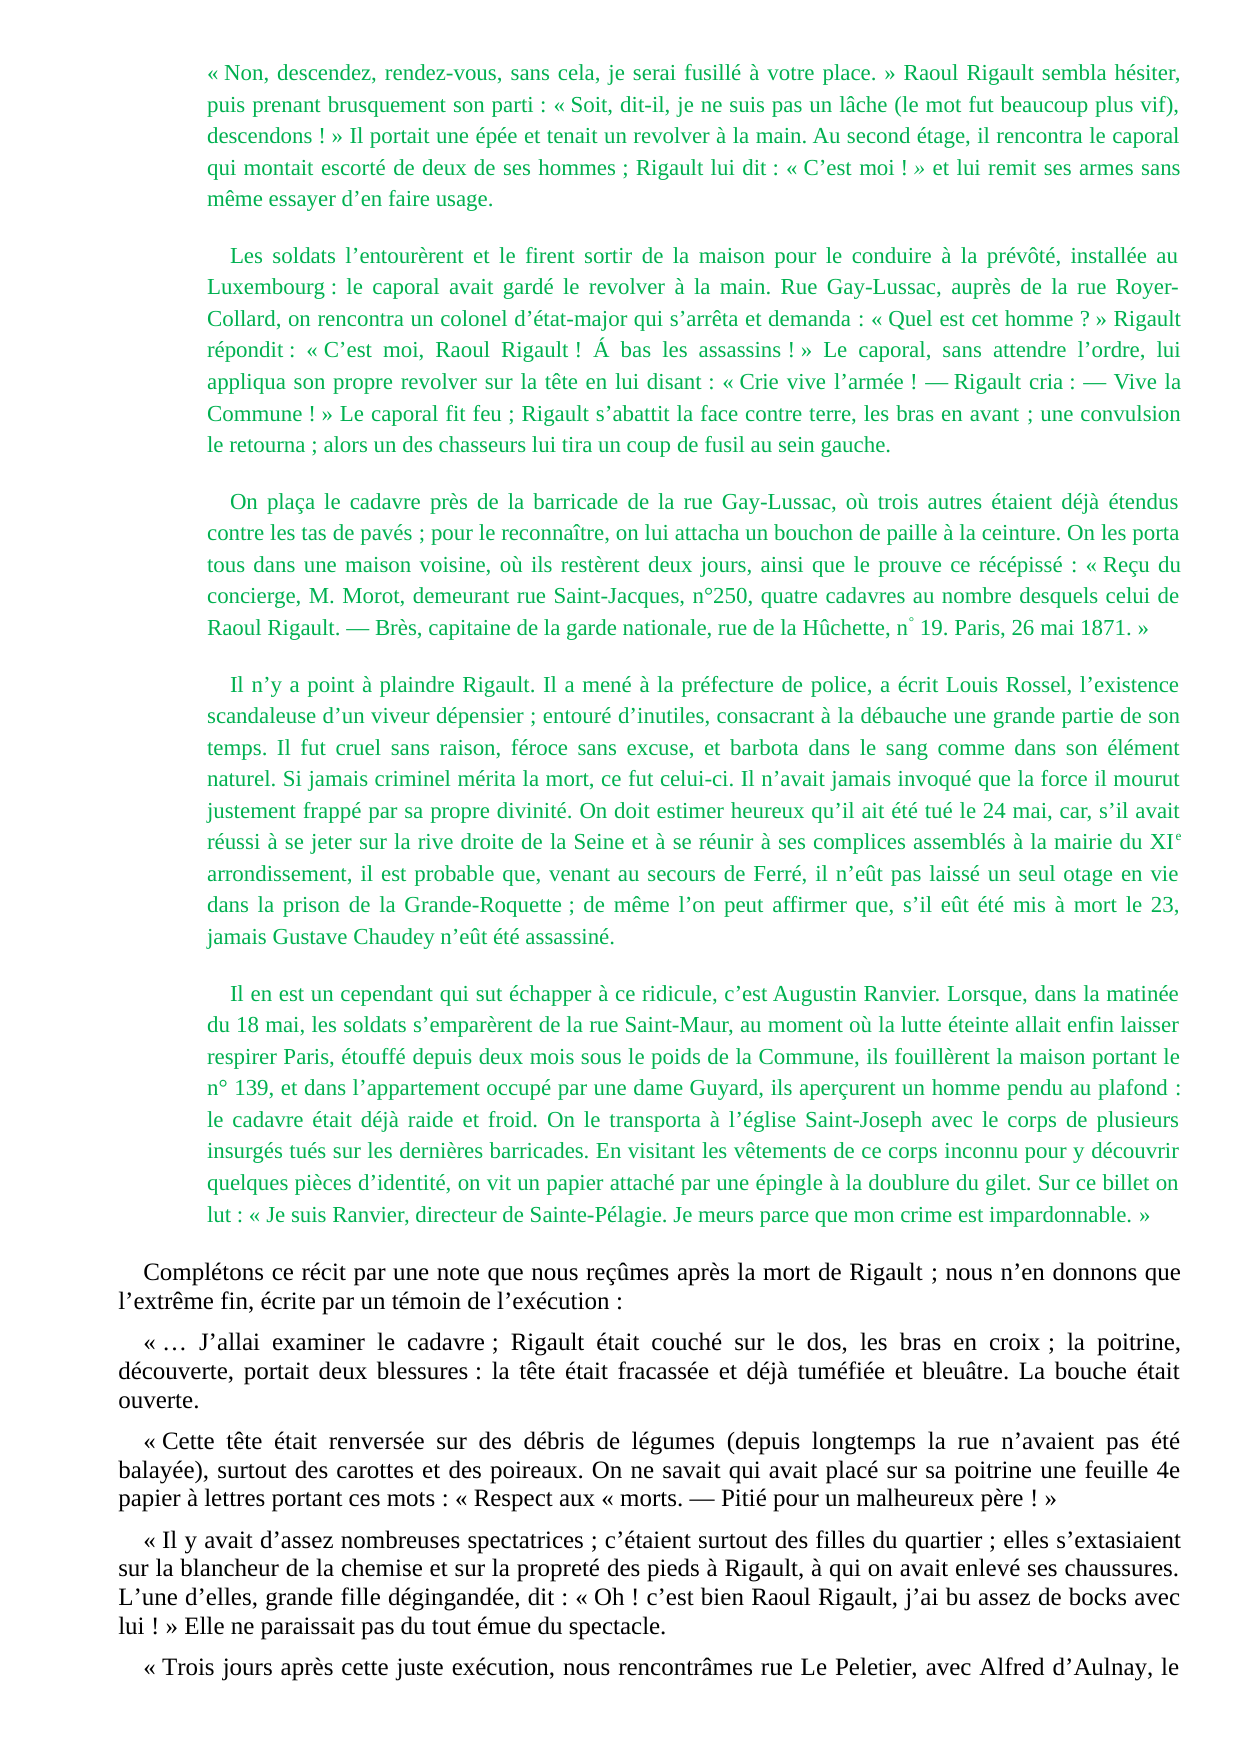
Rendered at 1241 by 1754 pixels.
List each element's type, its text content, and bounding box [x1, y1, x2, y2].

text Les soldats l’entourèrent et le firent sortir de la maison pour le conduire à la prévôté, installée au Luxembourg : le caporal avait gardé le revolver à la main. Rue Gay-Lussac, auprès de la rue Royer-Collard, on rencontra un colonel d’état-major qui s’arrêta et demanda : « Quel est cet homme ? » Rigault répondit : « C’est moi, Raoul Rigault ! Á bas les assassins ! » Le caporal, sans attendre l’ordre, lui appliqua son propre revolver sur la tête en lui disant : « Crie vive l’armée ! — Rigault cria : — Vive la Commune ! » Le caporal fit feu ; Rigault s’abattit la face contre terre, les bras en avant ; une convulsion le retourna ; alors un des chasseurs lui tira un coup de fusil au sein gauche. [207, 242, 1181, 458]
text Il n’y a point à plaindre Rigault. Il a mené à la préfecture de police, a écrit Louis Rossel, l’existence scandaleuse d’un viveur dépensier ; entouré d’inutiles, consacrant à la débauche une grande partie de son temps. Il fut cruel sans raison, féroce sans excuse, et barbota dans le sang comme dans son élément naturel. Si jamais criminel mérita la mort, ce fut celui-ci. Il n’avait jamais invoqué que la force il mourut justement frappé par sa propre divinité. On doit estimer heureux qu’il ait été tué le 24 mai, car, s’il avait réussi à se jeter sur la rive droite de la Seine et à se réunir à ses complices assemblés à la mairie du XIe arrondissement, il est probable que, venant au secours de Ferré, il n’eût pas laissé un seul otage en vie dans la prison de la Grande-Roquette ; de même l’on peut affirmer que, s’il eût été mis à mort le 23, jamais Gustave Chaudey n’eût été assassiné. [207, 671, 1181, 949]
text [207, 59, 1181, 212]
text Complétons ce récit par une note que nous reçûmes après la mort de Rigault ; nous n’en donnons que l’extrême fin, écrite par un témoin de l’exécution : [118, 1257, 1181, 1315]
text On plaça le cadavre près de la barricade de la rue Gay-Lussac, où trois autres étaient déjà étendus contre les tas de pavés ; pour le reconnaître, on lui attacha un bouchon de paille à la ceinture. On les porta tous dans une maison voisine, où ils restèrent deux jours, ainsi que le prouve ce récépissé : « Reçu du concierge, M. Morot, demeurant rue Saint-Jacques, n°250, quatre cadavres au nombre desquels celui de Raoul Rigault. — Brès, capitaine de la garde nationale, rue de la Hûchette, n° 19. Paris, 26 mai 1871. » [207, 488, 1181, 640]
text Il en est un cependant qui sut échapper à ce ridicule, c’est Augustin Ranvier. Lorsque, dans la matinée du 18 mai, les soldats s’emparèrent de la rue Saint-Maur, au moment où la lutte éteinte allait enfin laisser respirer Paris, étouffé depuis deux mois sous le poids de la Commune, ils fouillèrent la maison portant le n° 139, et dans l’appartement occupé par une dame Guyard, ils aperçurent un homme pendu au plafond : le cadavre était déjà raide et froid. On le transporta à l’église Saint-Joseph avec le corps de plusieurs insurgés tués sur les dernières barricades. En visitant les vêtements de ce corps inconnu pour y découvrir quelques pièces d’identité, on vit un papier attaché par une épingle à la doublure du gilet. Sur ce billet on lut : « Je suis Ranvier, directeur de Sainte-Pélagie. Je meurs parce que mon crime est impardonnable. » [207, 980, 1181, 1227]
text « Il y avait d’assez nombreuses spectatrices ; c’étaient surtout des filles du quartier ; elles s’extasiaient sur la blancheur de la chemise et sur la propreté des pieds à Rigault, à qui on avait enlevé ses chaussures. L’une d’elles, grande fille dégingandée, dit : « Oh ! c’est bien Raoul Rigault, j’ai bu assez de bocks avec lui ! » Elle ne paraissait pas du tout émue du spectacle. [118, 1525, 1181, 1640]
text « Cette tête était renversée sur des débris de légumes (depuis longtemps la rue n’avaient pas été balayée), surtout des carottes et des poireaux. On ne savait qui avait placé sur sa poitrine une feuille 4e papier à lettres portant ces mots : « Respect aux « morts. — Pitié pour un malheureux père ! » [118, 1426, 1181, 1512]
text « … J’allai examiner le cadavre ; Rigault était couché sur le dos, les bras en croix ; la poitrine, découverte, portait deux blessures : la tête était fracassée et déjà tuméfiée et bleuâtre. La bouche était ouverte. [118, 1327, 1181, 1413]
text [118, 1652, 1181, 1681]
